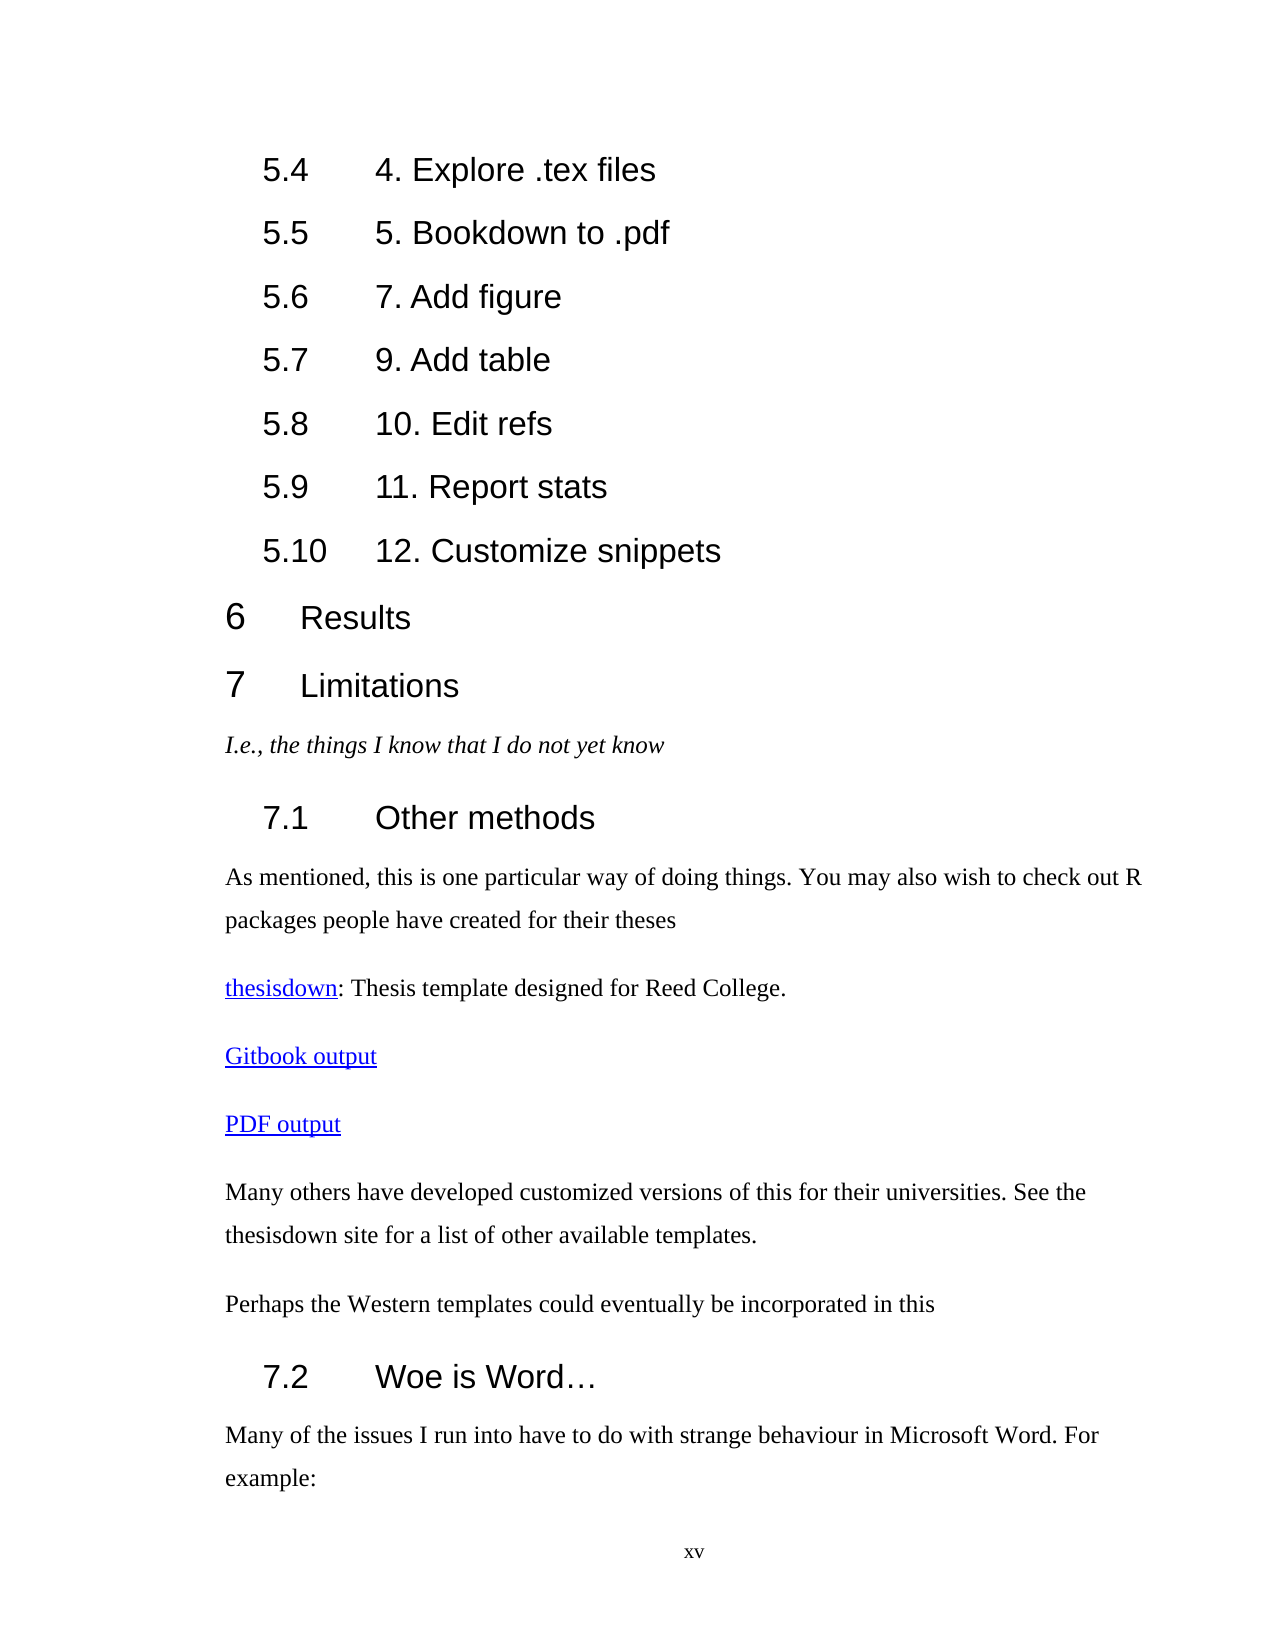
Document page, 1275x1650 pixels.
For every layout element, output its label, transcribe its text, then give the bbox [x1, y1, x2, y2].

subtitle 4. Explore .tex files [262, 150, 1163, 188]
subtitle Woe is Word… [262, 1357, 1163, 1395]
subtitle 7. Add figure [262, 277, 1163, 315]
subtitle 12. Customize snippets [262, 531, 1163, 569]
subtitle 11. Report stats [262, 467, 1163, 506]
subtitle 9. Add table [262, 340, 1163, 379]
subtitle Results [225, 594, 1163, 637]
subtitle Limitations [225, 662, 1163, 705]
subtitle Other methods [262, 798, 1163, 837]
subtitle 5. Bookdown to .pdf [262, 213, 1163, 252]
subtitle 10. Edit refs [262, 404, 1163, 442]
